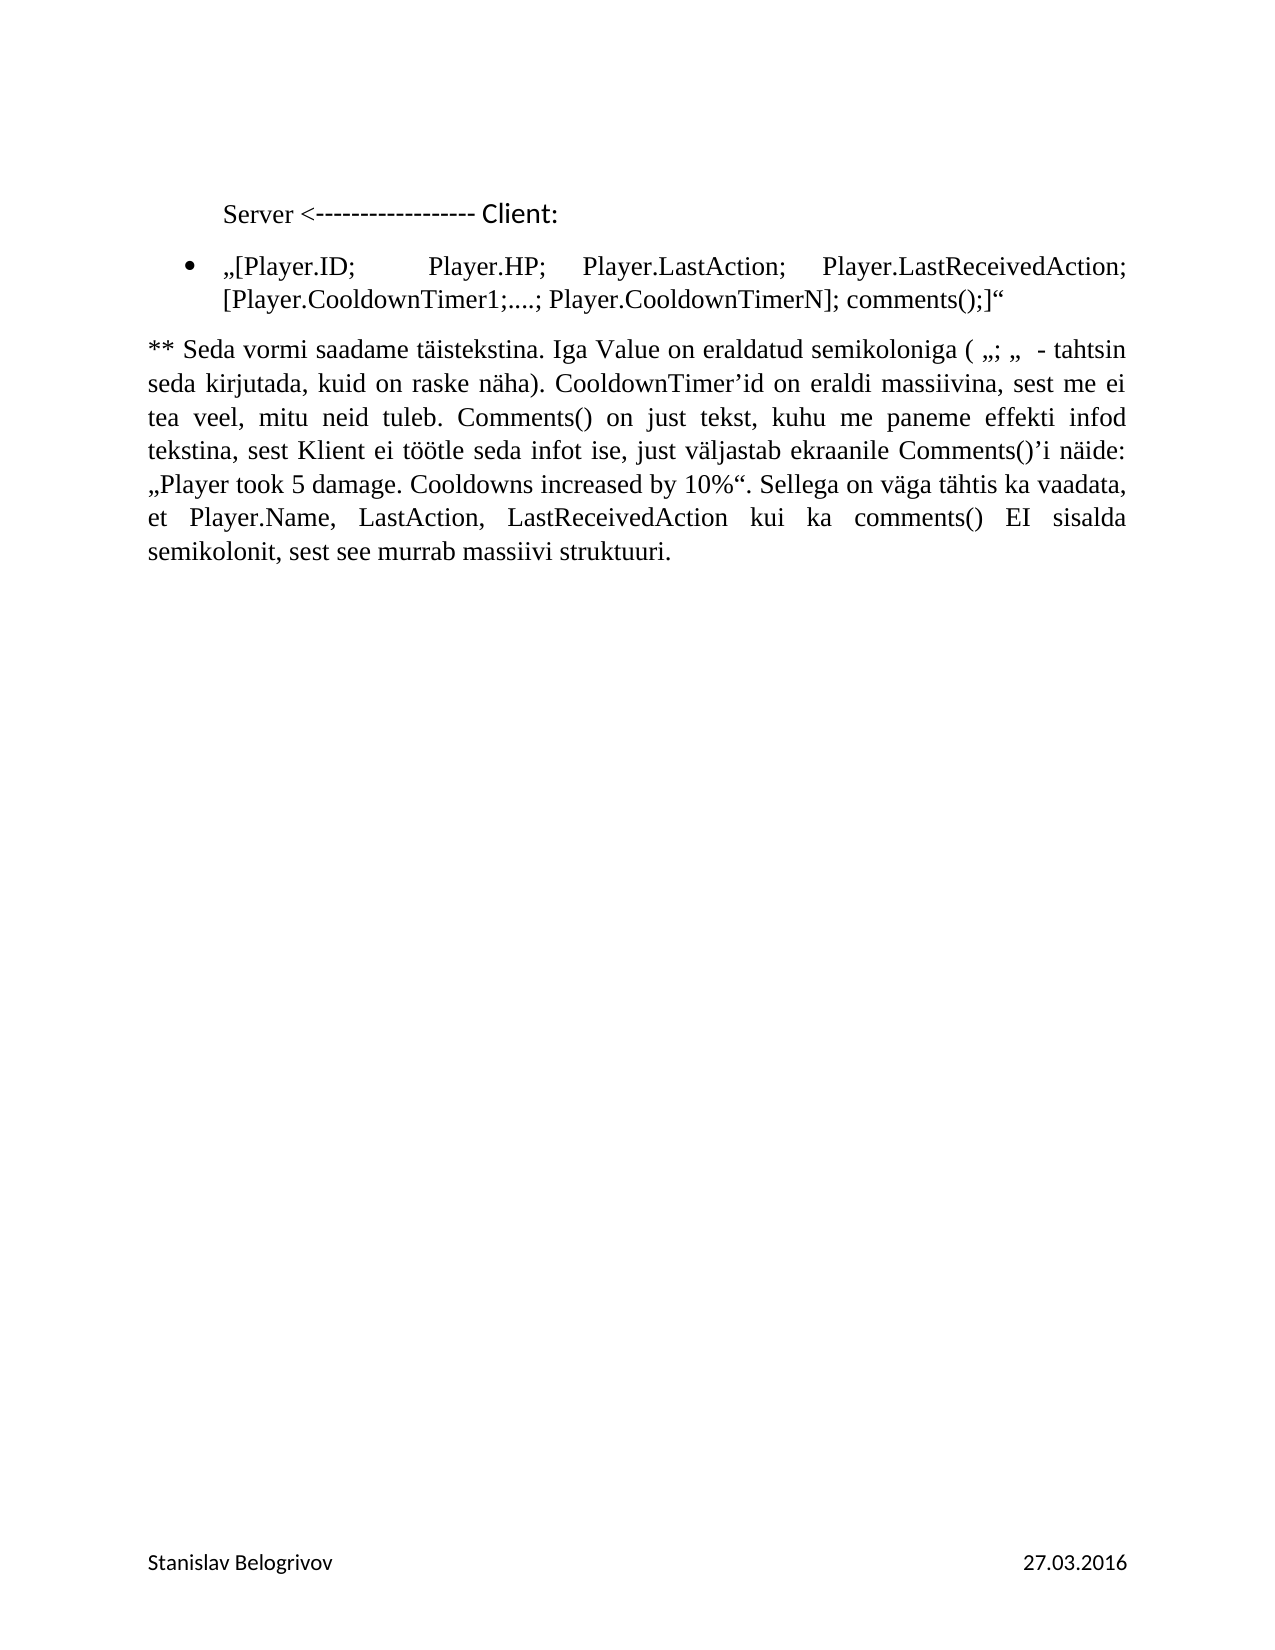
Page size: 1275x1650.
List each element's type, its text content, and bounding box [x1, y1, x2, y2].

text ** Seda vormi saadame täistekstina. Iga Value on eraldatud semikoloniga ( „; „ - tahtsin seda kirjutada, kuid on raske näha). CooldownTimer’id on eraldi massiivina, sest me ei tea veel, mitu neid tuleb. Comments() on just tekst, kuhu me paneme effekti infod tekstina, sest Klient ei töötle seda infot ise, just väljastab ekraanile Comments()’i näide: „Player took 5 damage. Cooldowns increased by 10%“. Sellega on väga tähtis ka vaadata, et Player.Name, LastAction, LastReceivedAction kui ka comments() EI sisalda semikolonit, sest see murrab massiivi struktuuri. [148, 334, 1127, 566]
list „[Player.ID; Player.HP; Player.LastAction; Player.LastReceivedAction; [Player.CooldownTimer1;....; Player.CooldownTimerN]; comments();]“ [185, 250, 1127, 314]
text Server <------------------ Client: [148, 195, 1127, 230]
